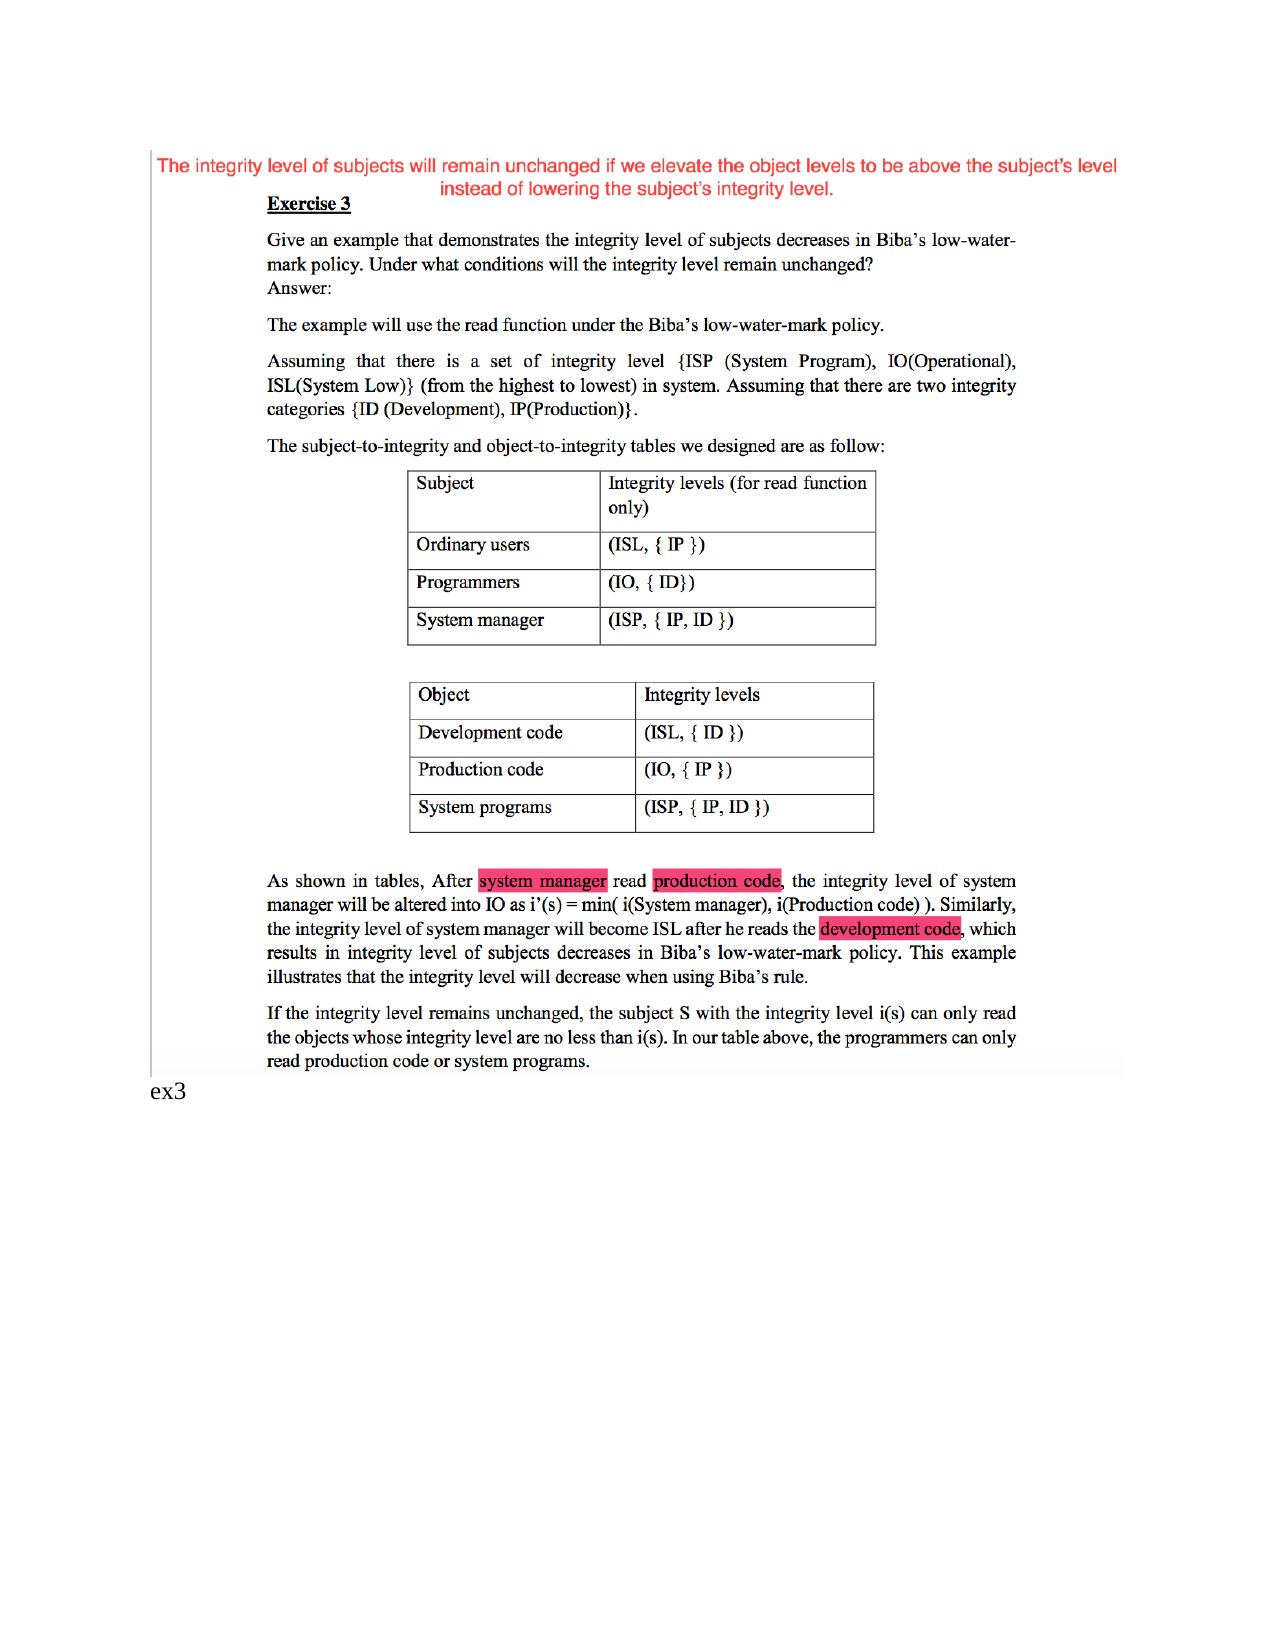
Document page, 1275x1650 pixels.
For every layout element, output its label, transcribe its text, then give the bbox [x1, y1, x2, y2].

picture [150, 150, 1125, 1077]
text ex3 [150, 1077, 1125, 1105]
